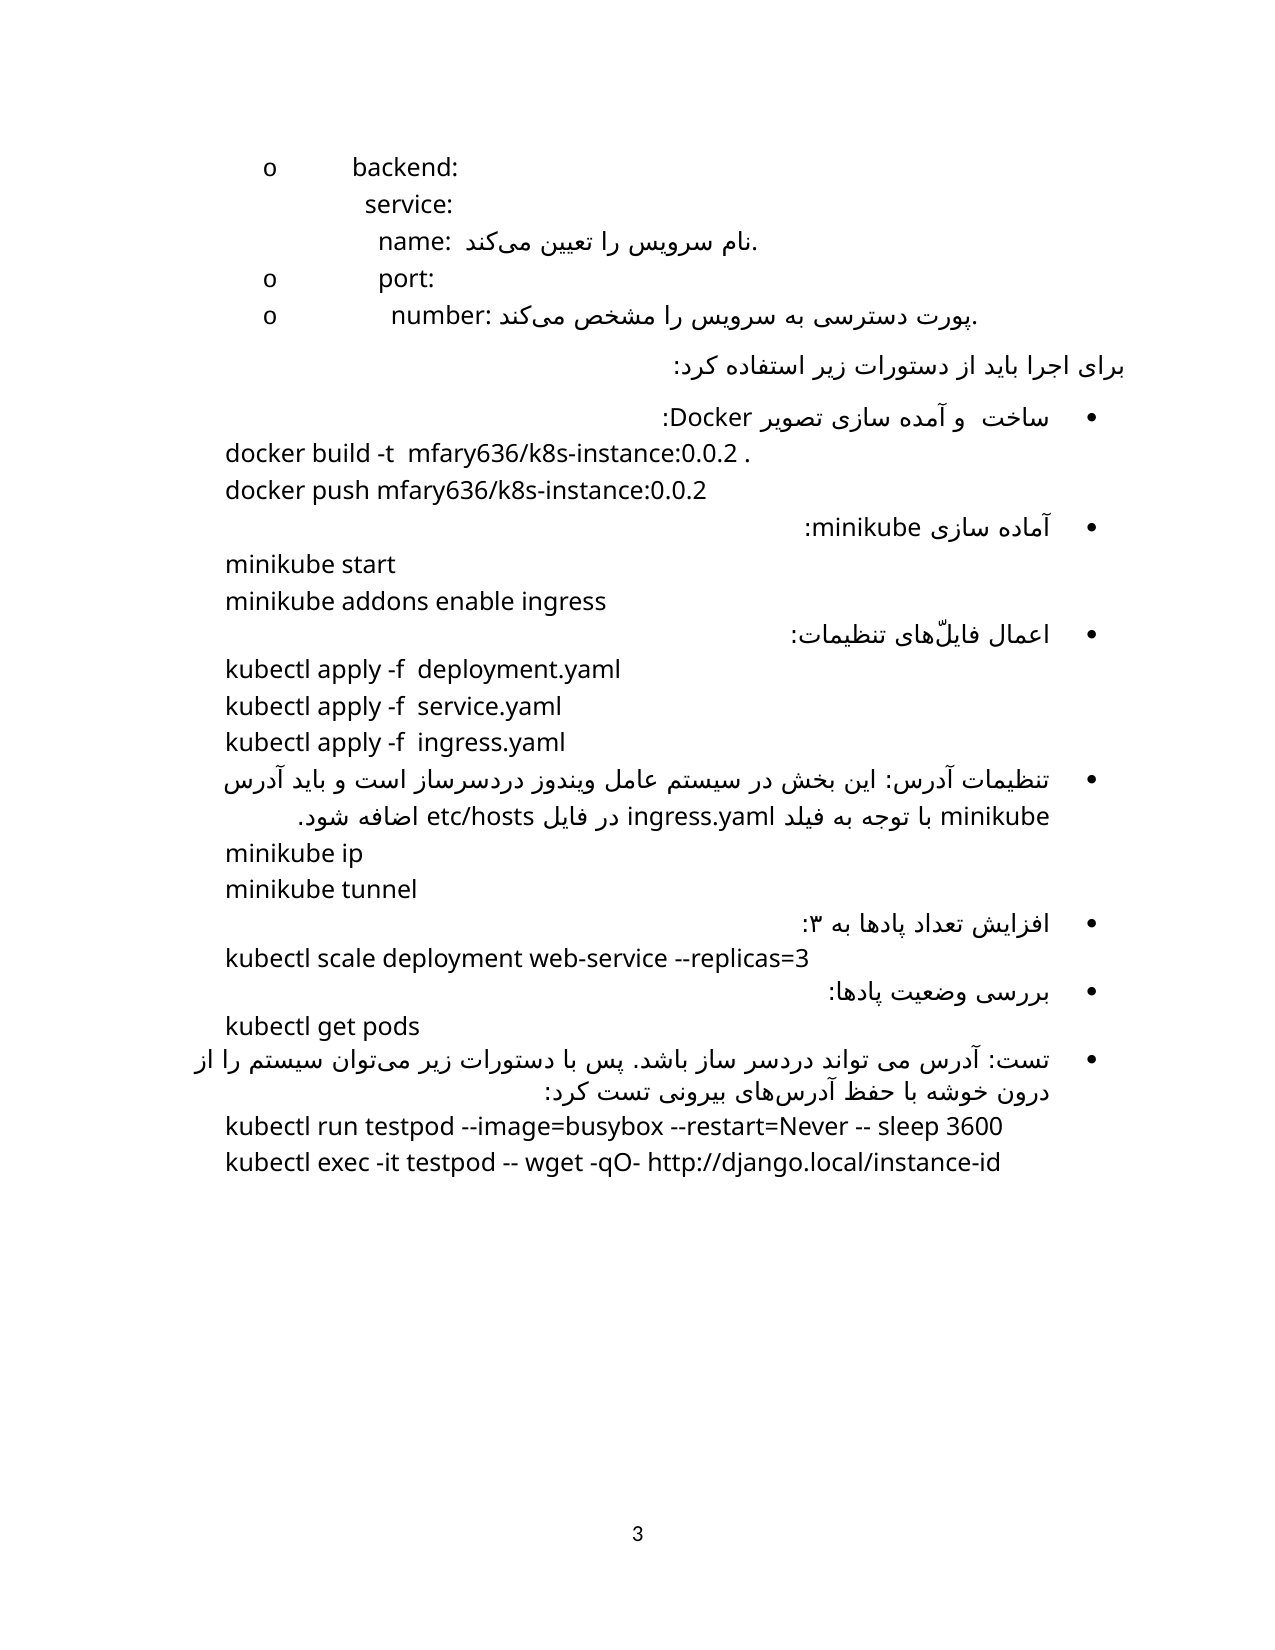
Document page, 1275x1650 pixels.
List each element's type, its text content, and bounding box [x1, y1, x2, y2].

list kubectl apply -f service.yaml [225, 688, 1125, 722]
list بررسی وضعیت پادها: [150, 977, 1087, 1006]
list docker build -t mfary636/k8s-instance:0.0.2 . [225, 436, 1125, 470]
list number: پورت دسترسی به سرویس را مشخص می‌کند. [262, 297, 1125, 332]
list kubectl apply -f deployment.yaml [225, 651, 1125, 685]
list minikube addons enable ingress [225, 583, 1125, 617]
list backend: service: name: نام سرویس را تعیین می‌کند. [262, 150, 1125, 258]
list افزایش تعداد پادها به ۳: [150, 909, 1087, 938]
list تست: آدرس می تواند دردسر ساز باشد. پس با دستورات زیر می‌توان سیستم را از درون خوشه با حفظ آدرس‌های بیرونی تست کرد: [150, 1045, 1087, 1106]
list kubectl apply -f ingress.yaml [225, 725, 1125, 759]
list docker push mfary636/k8s-instance:0.0.2 [225, 473, 1125, 507]
list تنظیمات آدرس: این بخش در سیستم عامل ویندوز دردسرساز است و باید آدرس minikube با توجه به فیلد ingress.yaml در فایل etc/hosts اضافه شود. [150, 762, 1087, 832]
list اعمال فایل‌ّهای تنظیمات: [150, 620, 1087, 649]
list ساخت و آمده سازی تصویر Docker: [150, 399, 1087, 433]
list kubectl get pods [225, 1008, 1125, 1042]
list آماده سازی minikube: [150, 509, 1087, 544]
list minikube tunnel [225, 872, 1125, 906]
list minikube ip [225, 835, 1125, 869]
list minikube start [225, 546, 1125, 580]
text برای اجرا باید از دستورات زیر استفاده کرد: [150, 351, 1125, 380]
list kubectl scale deployment web-service --replicas=3 [225, 940, 1125, 974]
list kubectl exec -it testpod -- wget -qO- http://django.local/instance-id [225, 1145, 1125, 1179]
list port: [262, 261, 1125, 295]
list kubectl run testpod --image=busybox --restart=Never -- sleep 3600 [225, 1108, 1125, 1142]
